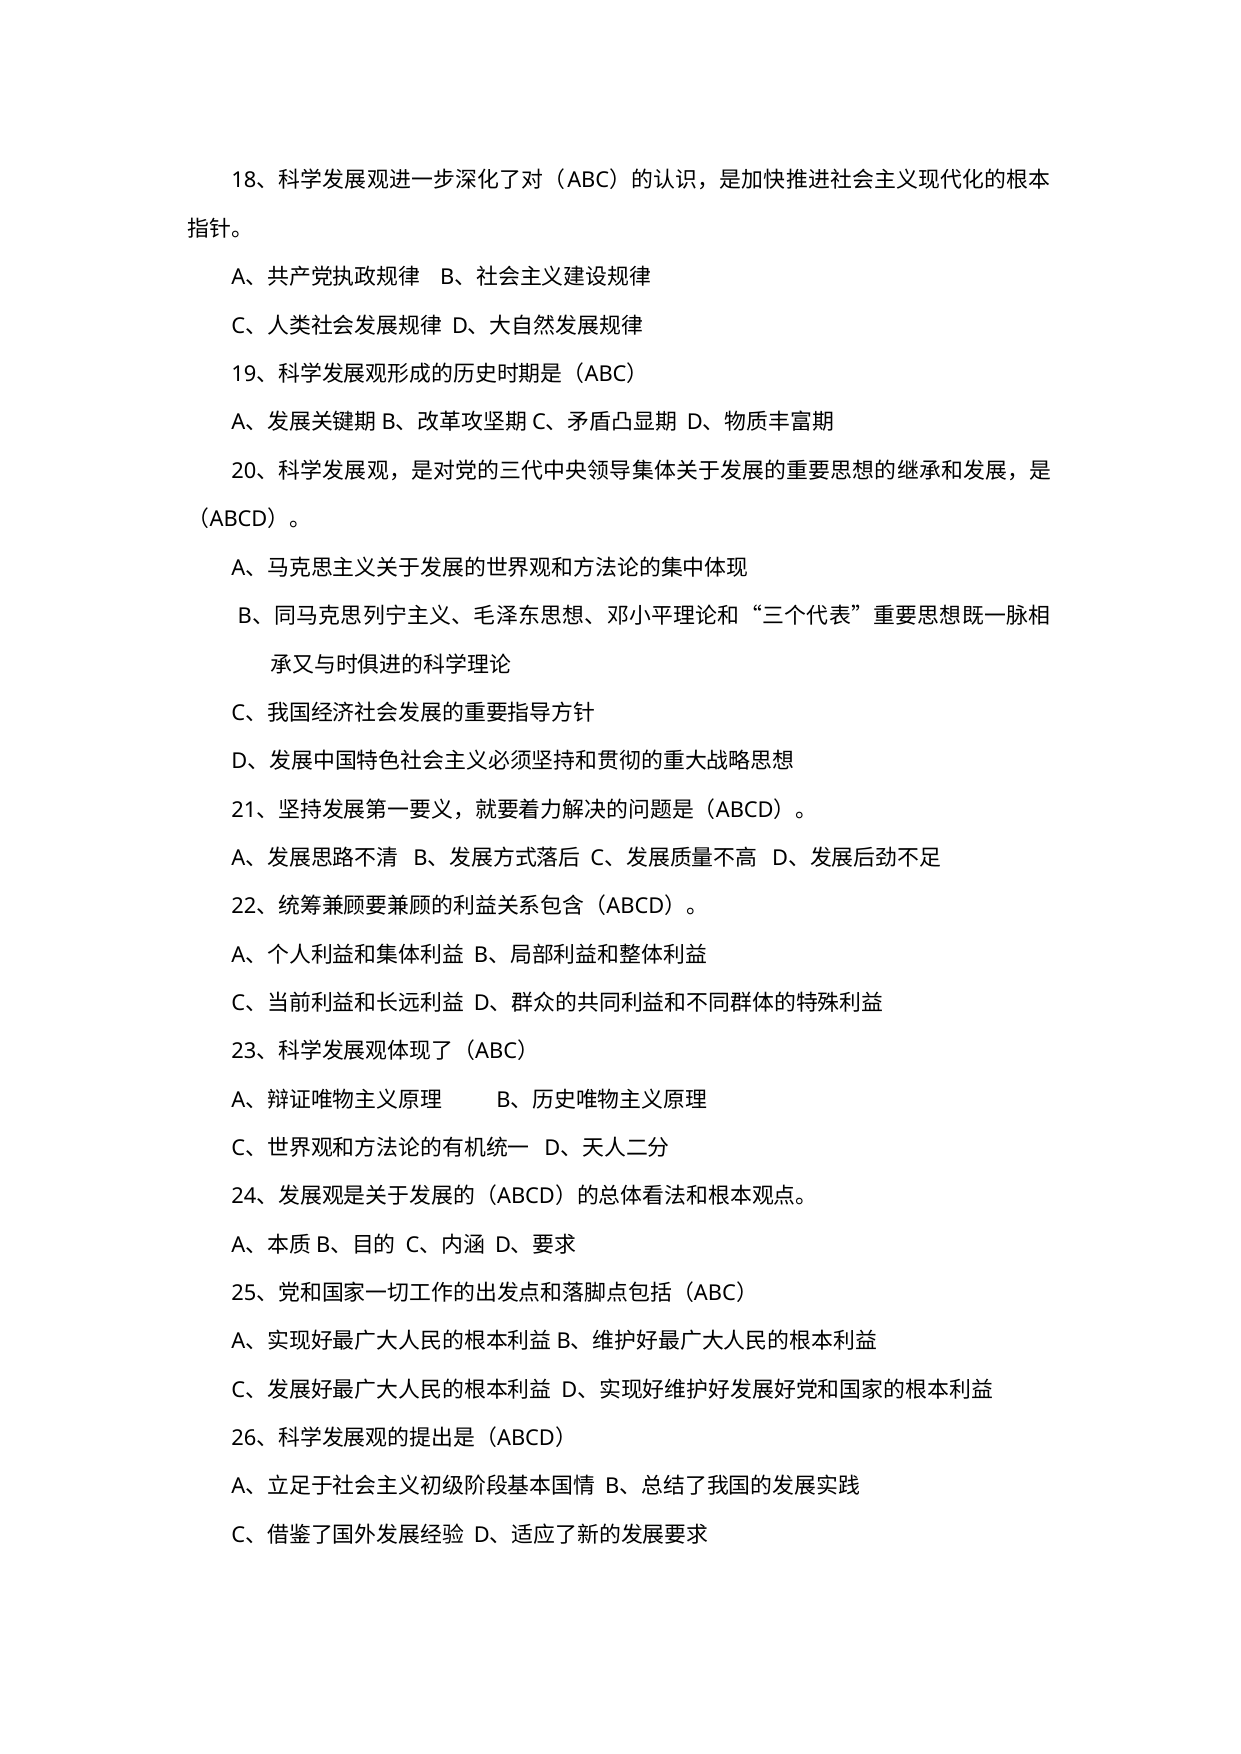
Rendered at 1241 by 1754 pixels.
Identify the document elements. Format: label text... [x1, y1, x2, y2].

text C、发展好最广大人民的根本利益 D、实现好维护好发展好党和国家的根本利益 [187, 1372, 1053, 1404]
text C、人类社会发展规律 D、大自然发展规律 [187, 307, 1053, 340]
text A、马克思主义关于发展的世界观和方法论的集中体现 [187, 549, 1053, 582]
text A、本质 B、目的 C、内涵 D、要求 [187, 1227, 1053, 1259]
text 19、科学发展观形成的历史时期是（ABC） [187, 356, 1053, 388]
text A、辩证唯物主义原理 B、历史唯物主义原理 [187, 1082, 1053, 1114]
text A、实现好最广大人民的根本利益 B、维护好最广大人民的根本利益 [187, 1323, 1053, 1356]
text 25、党和国家一切工作的出发点和落脚点包括（ABC） [187, 1275, 1053, 1307]
text A、个人利益和集体利益 B、局部利益和整体利益 [187, 937, 1053, 969]
text 21、坚持发展第一要义，就要着力解决的问题是（ABCD）。 [187, 792, 1053, 824]
text A、发展关键期 B、改革攻坚期 C、矛盾凸显期 D、物质丰富期 [187, 404, 1053, 437]
text 24、发展观是关于发展的（ABCD）的总体看法和根本观点。 [187, 1178, 1053, 1211]
text 23、科学发展观体现了（ABC） [187, 1033, 1053, 1066]
text A、发展思路不清 B、发展方式落后 C、发展质量不高 D、发展后劲不足 [187, 840, 1053, 872]
text 18、科学发展观进一步深化了对（ABC）的认识，是加快推进社会主义现代化的根本指针。 [187, 162, 1053, 243]
text D、发展中国特色社会主义必须坚持和贯彻的重大战略思想 [187, 743, 1053, 776]
text 20、科学发展观，是对党的三代中央领导集体关于发展的重要思想的继承和发展，是（ABCD）。 [187, 452, 1053, 534]
text C、当前利益和长远利益 D、群众的共同利益和不同群体的特殊利益 [187, 985, 1053, 1017]
text 26、科学发展观的提出是（ABCD） [187, 1420, 1053, 1452]
text C、我国经济社会发展的重要指导方针 [187, 695, 1053, 727]
text A、共产党执政规律 B、社会主义建设规律 [187, 259, 1053, 292]
text C、借鉴了国外发展经验 D、适应了新的发展要求 [187, 1517, 1053, 1549]
text B、同马克思列宁主义、毛泽东思想、邓小平理论和“三个代表”重要思想既一脉相承又与时俱进的科学理论 [237, 598, 1053, 679]
text 22、统筹兼顾要兼顾的利益关系包含（ABCD）。 [187, 888, 1053, 921]
text C、世界观和方法论的有机统一 D、天人二分 [187, 1130, 1053, 1162]
text A、立足于社会主义初级阶段基本国情 B、总结了我国的发展实践 [187, 1468, 1053, 1501]
